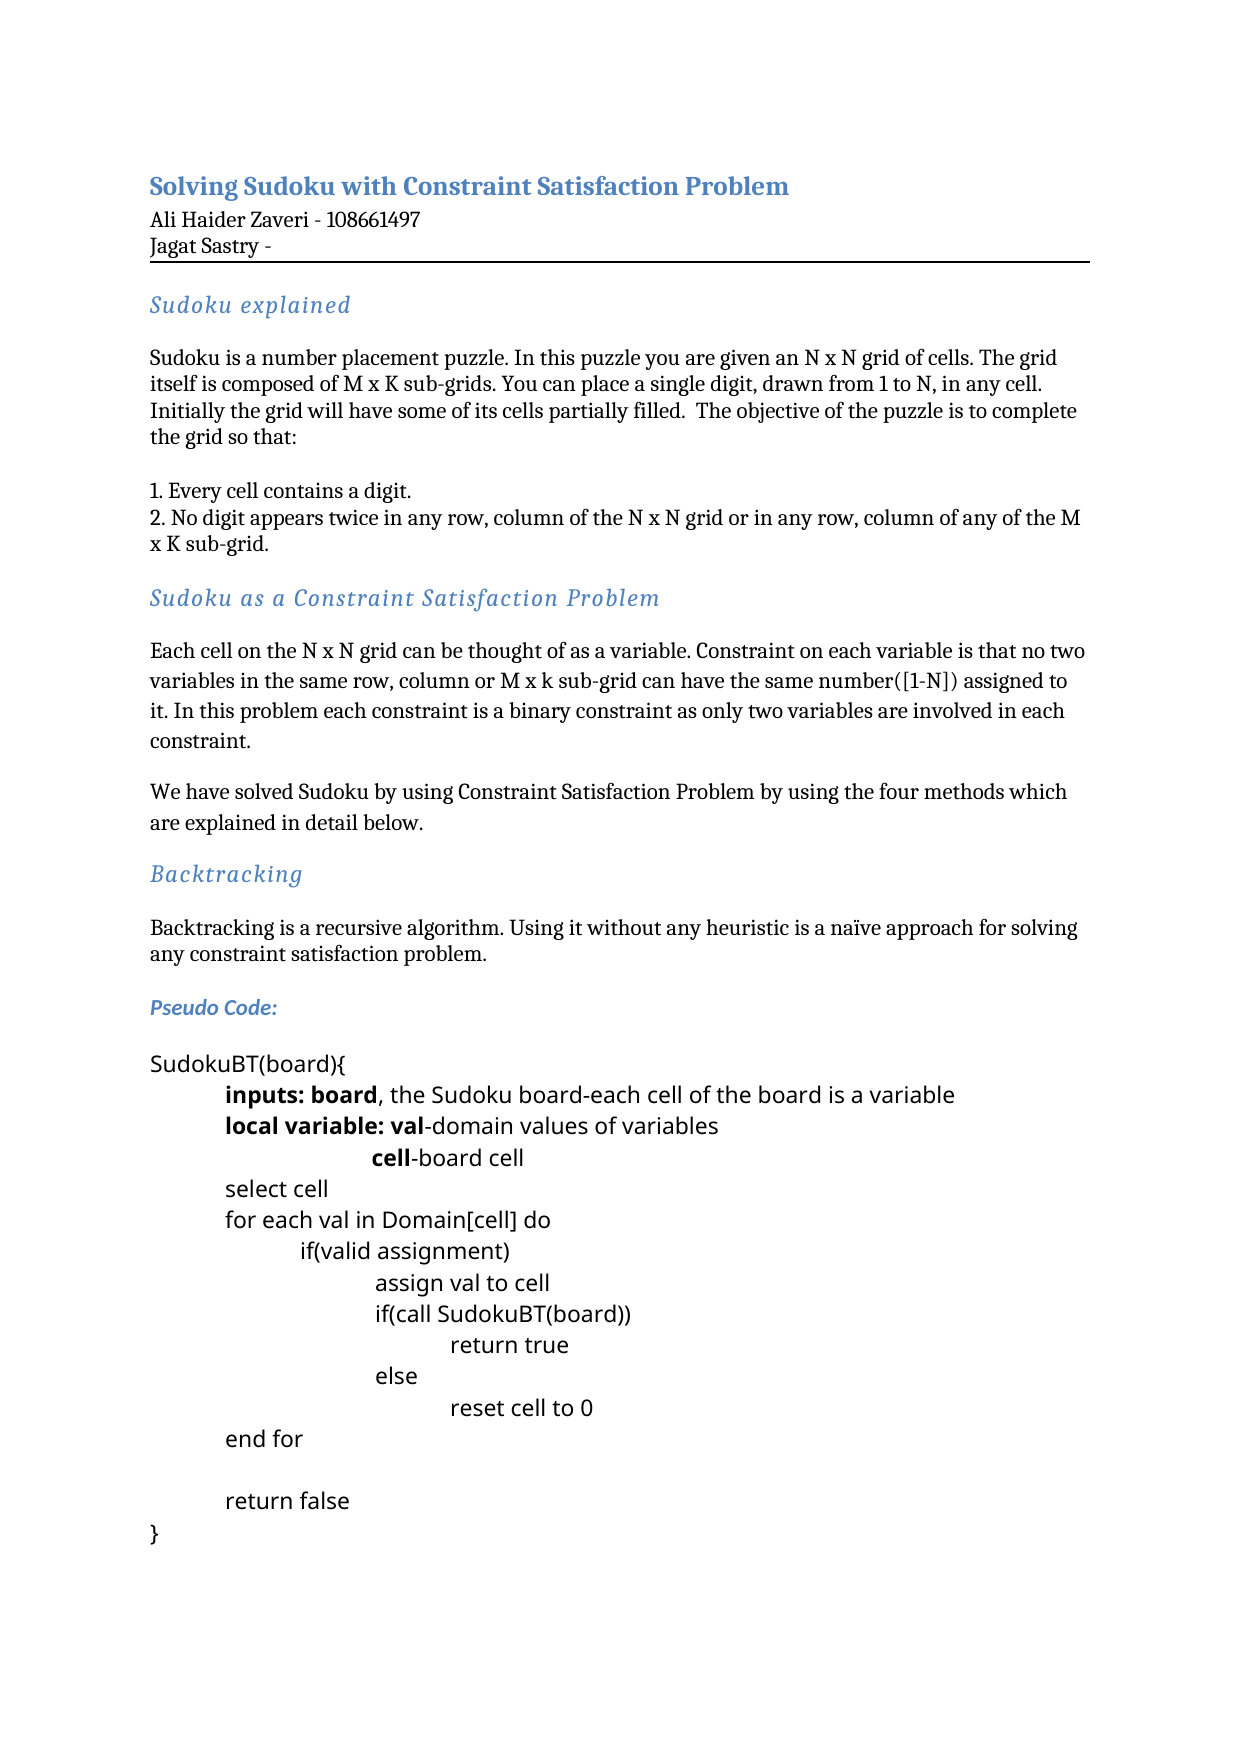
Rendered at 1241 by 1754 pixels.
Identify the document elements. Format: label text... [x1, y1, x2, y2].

text Sudoku is a number placement puzzle. In this puzzle you are given an N x N grid of cells. The grid itself is composed of M x K sub-grids. You can place a single digit, drawn from 1 to N, in any cell. Initially the grid will have some of its cells partially filled. The objective of the puzzle is to complete the grid so that: [150, 345, 1090, 450]
text if(call SudokuBT(board)) [150, 1298, 1090, 1329]
text select cell [150, 1173, 1090, 1204]
text Ali Haider Zaveri - 108661497 [150, 207, 1090, 233]
text reset cell to 0 [150, 1391, 1090, 1423]
text return false [150, 1485, 1090, 1516]
subtitle Sudoku as a Constraint Satisfaction Problem [150, 584, 1090, 612]
text 1. Every cell contains a digit. [150, 478, 1090, 504]
text cell-board cell [150, 1141, 1090, 1173]
text inputs: board, the Sudoku board-each cell of the board is a variable [150, 1079, 1090, 1110]
text if(valid assignment) [150, 1235, 1090, 1266]
subtitle Backtracking [150, 860, 1090, 889]
text } [150, 1516, 1090, 1548]
text Backtracking is a recursive algorithm. Using it without any heuristic is a naïve approach for solving any constraint satisfaction problem. [150, 914, 1090, 967]
text Jagat Sastry - [150, 233, 1090, 261]
text for each val in Domain[cell] do [150, 1204, 1090, 1235]
text SudokuBT(board){ [150, 1048, 1090, 1079]
text else [150, 1360, 1090, 1391]
text Each cell on the N x N grid can be thought of as a variable. Constraint on each variable is that no two variables in the same row, column or M x k sub-grid can have the same number([1-N]) assigned to it. In this problem each constraint is a binary constraint as only two variables are involved in each constraint. [150, 637, 1090, 754]
text end for [150, 1423, 1090, 1454]
text 2. No digit appears twice in any row, column of the N x N grid or in any row, column of any of the M x K sub-grid. [150, 504, 1090, 557]
text assign val to cell [150, 1266, 1090, 1298]
text We have solved Sudoku by using Constraint Satisfaction Problem by using the four methods which are explained in detail below. [150, 779, 1090, 836]
text Pseudo Code: [150, 993, 1090, 1021]
subtitle Sudoku explained [150, 291, 1090, 320]
subtitle Solving Sudoku with Constraint Satisfaction Problem [150, 171, 1090, 202]
text return true [375, 1329, 1090, 1360]
text local variable: val-domain values of variables [150, 1110, 1090, 1141]
